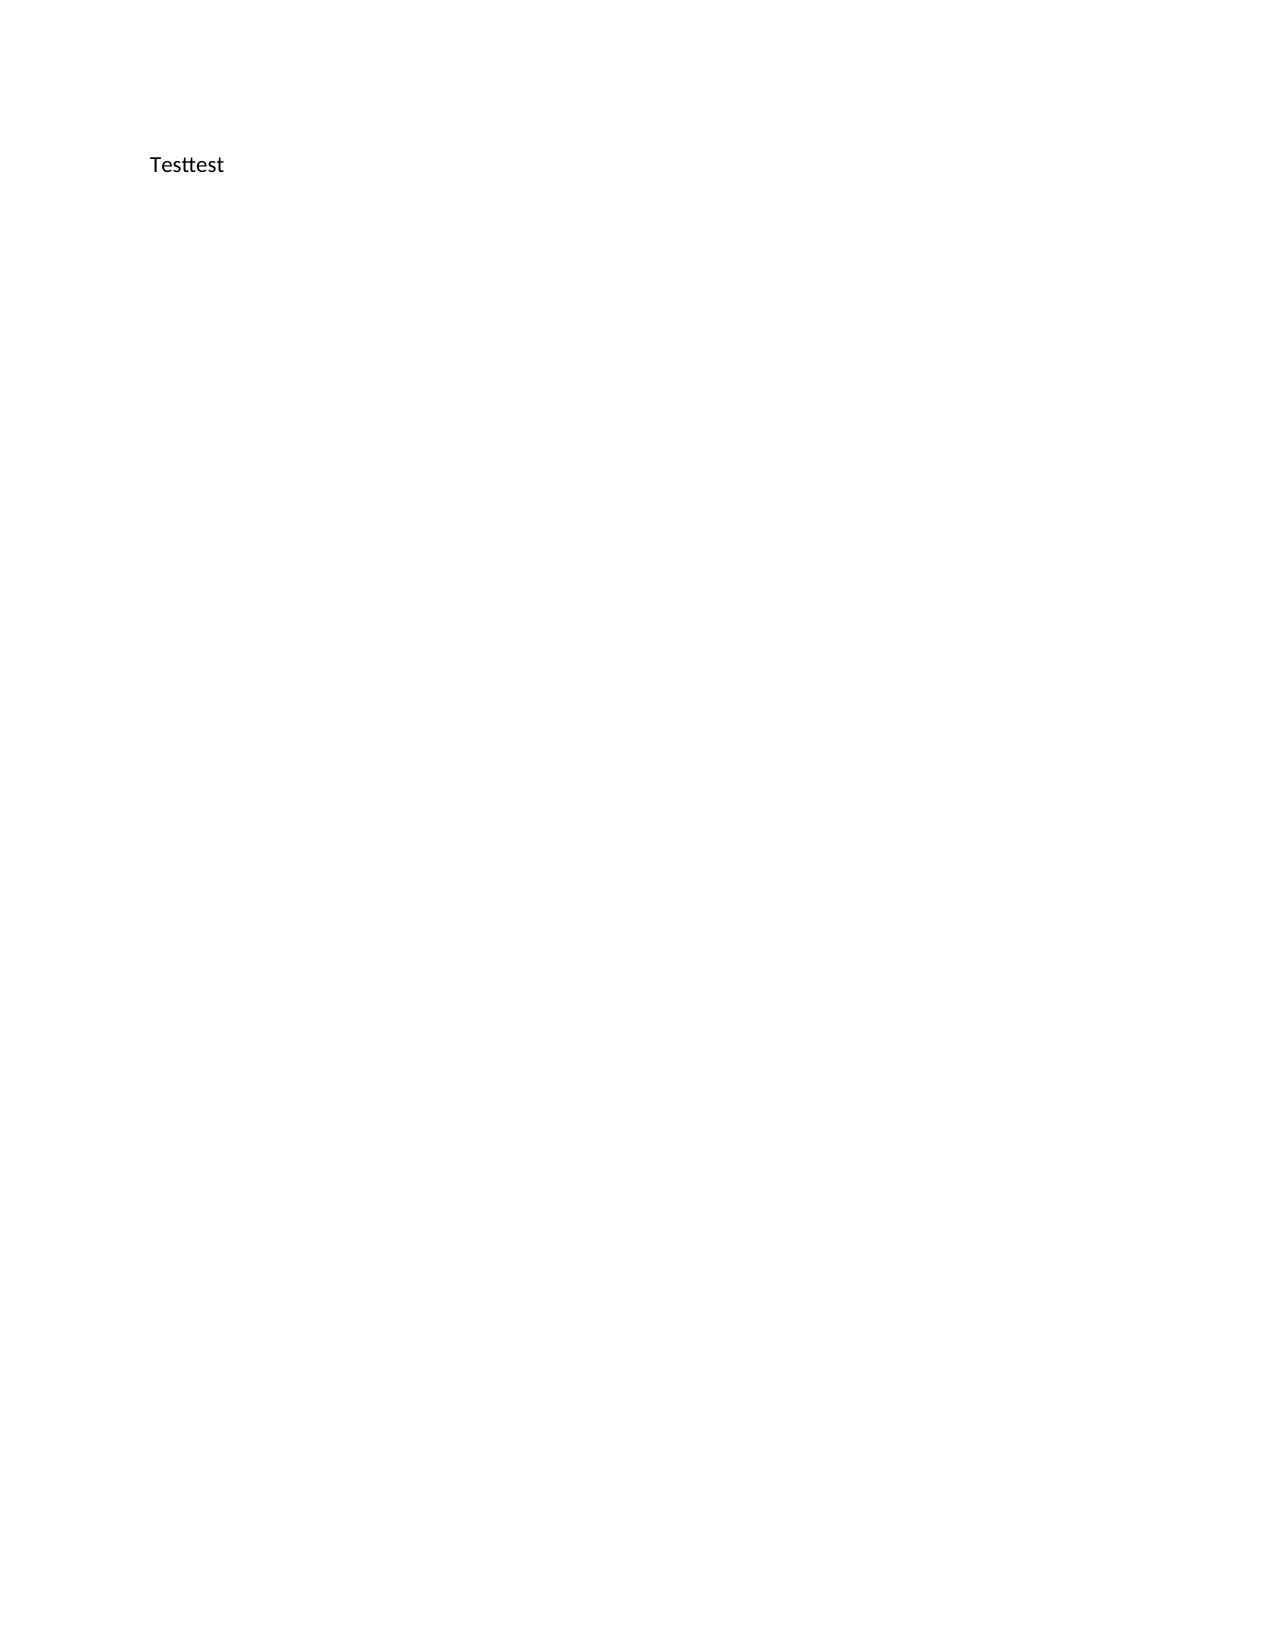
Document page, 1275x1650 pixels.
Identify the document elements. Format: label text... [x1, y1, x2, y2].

text Testtest [150, 150, 1125, 178]
